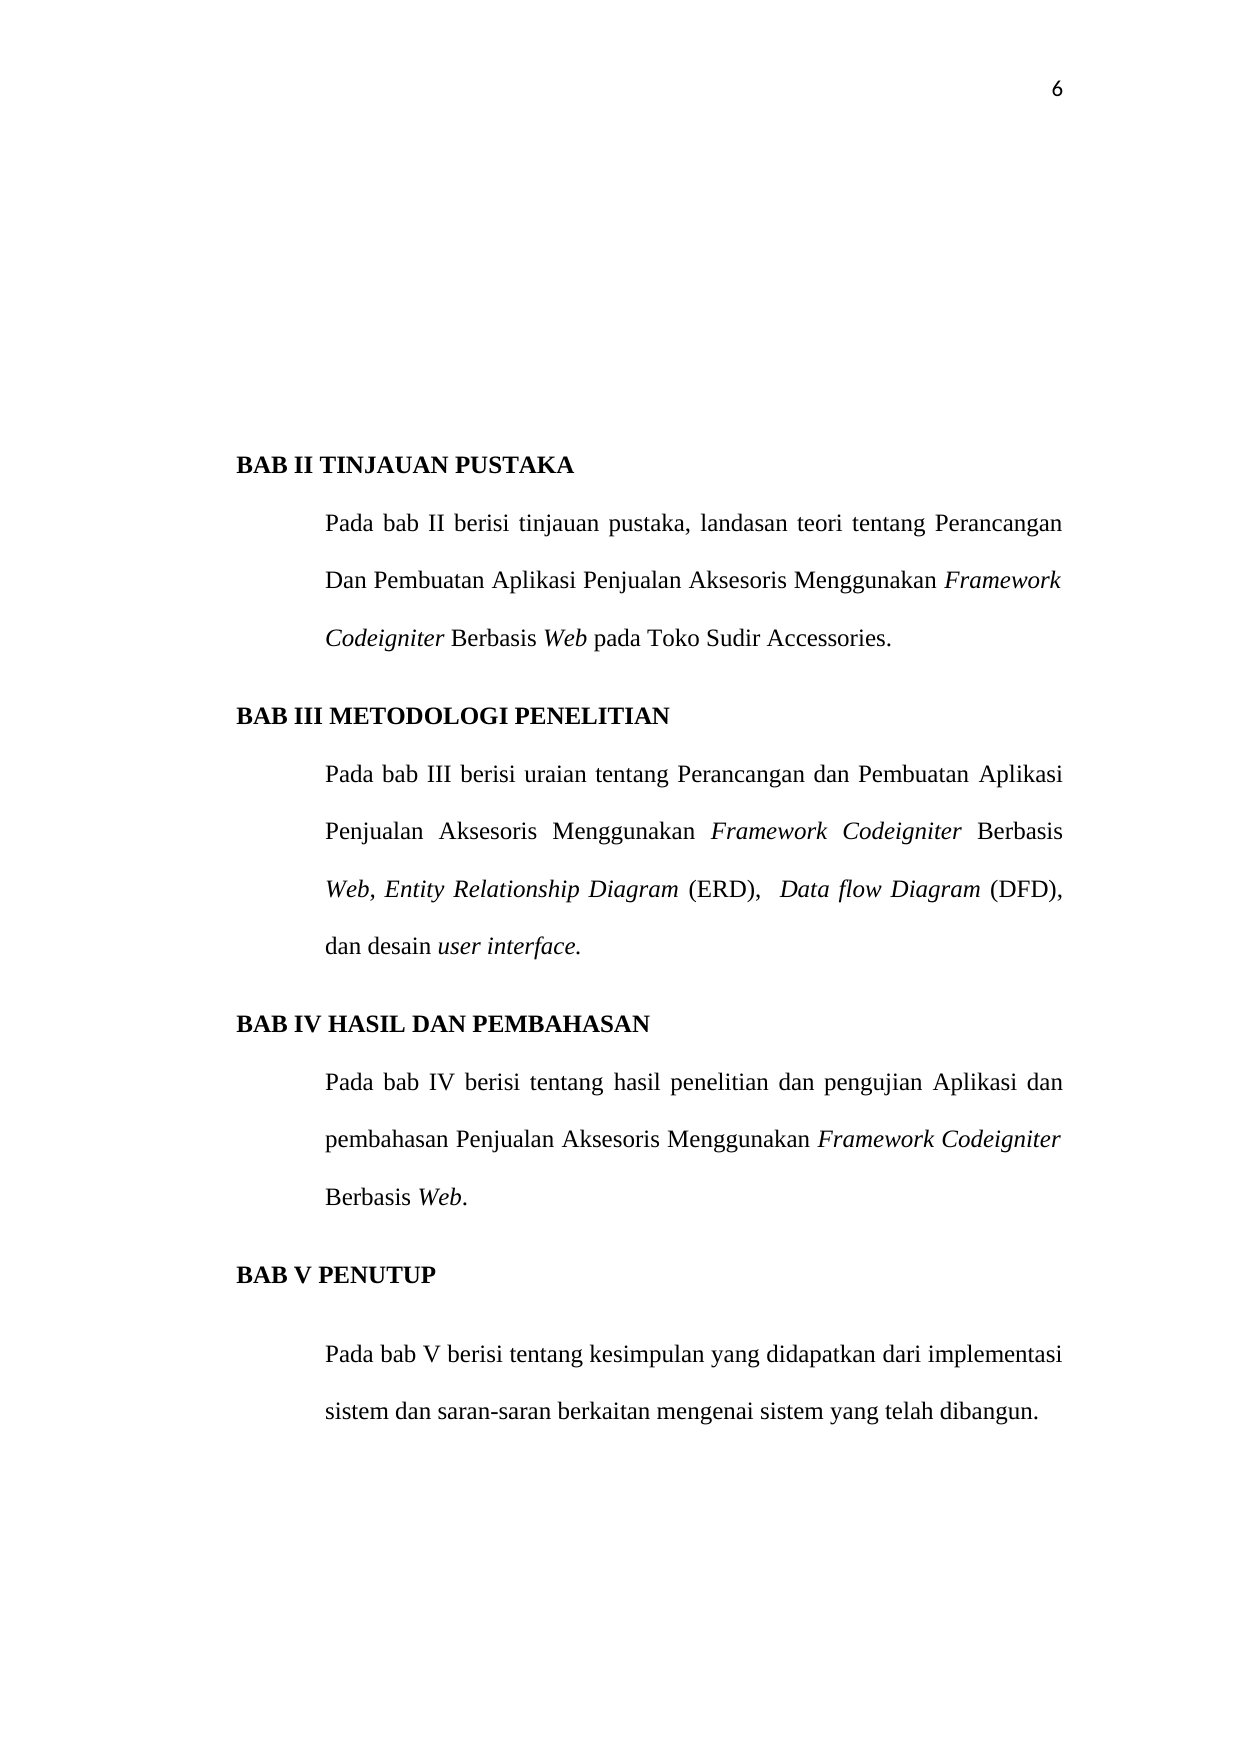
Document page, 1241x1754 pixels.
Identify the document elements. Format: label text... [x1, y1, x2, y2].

text BAB III METODOLOGI PENELITIAN [236, 701, 1063, 730]
text BAB V PENUTUP [236, 1260, 1063, 1289]
text Pada bab II berisi tinjauan pustaka, landasan teori tentang Perancangan Dan Pembuatan Aplikasi Penjualan Aksesoris Menggunakan Framework Codeigniter Berbasis Web pada Toko Sudir Accessories. [325, 508, 1063, 652]
text Pada bab III berisi uraian tentang Perancangan dan Pembuatan Aplikasi Penjualan Aksesoris Menggunakan Framework Codeigniter Berbasis Web, Entity Relationship Diagram (ERD), Data flow Diagram (DFD), dan desain user interface. [325, 759, 1063, 960]
text BAB II TINJAUAN PUSTAKA [236, 450, 1063, 479]
text BAB IV HASIL DAN PEMBAHASAN [236, 1009, 1063, 1038]
text Pada bab V berisi tentang kesimpulan yang didapatkan dari implementasi sistem dan saran-saran berkaitan mengenai sistem yang telah dibangun. [325, 1339, 1063, 1425]
text Pada bab IV berisi tentang hasil penelitian dan pengujian Aplikasi dan pembahasan Penjualan Aksesoris Menggunakan Framework Codeigniter Berbasis Web. [325, 1067, 1063, 1211]
